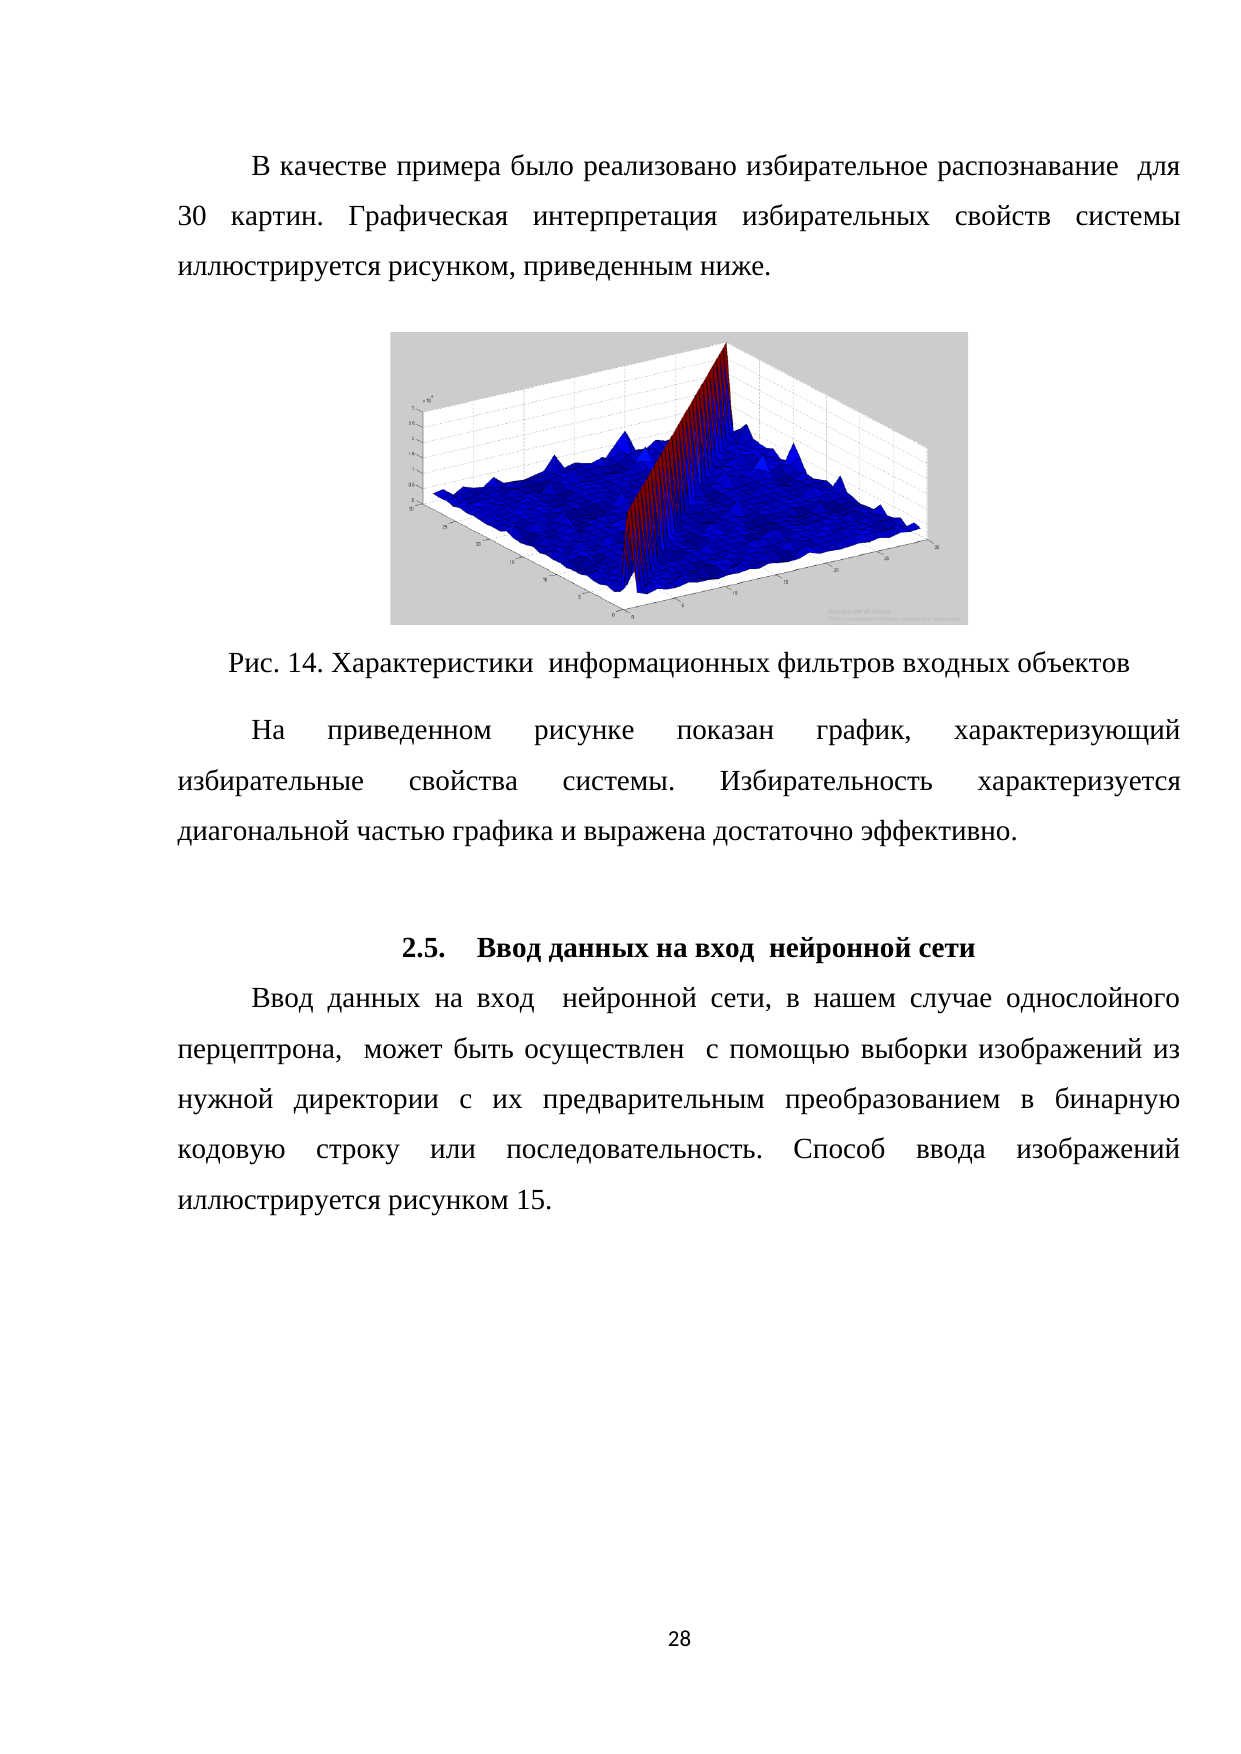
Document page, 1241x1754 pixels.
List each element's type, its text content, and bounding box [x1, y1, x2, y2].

text Ввод данных на вход нейронной сети, в нашем случае однослойного перцептрона, может быть осуществлен с помощью выборки изображений из нужной директории с их предварительным преобразованием в бинарную кодовую строку или последовательность. Способ ввода изображений иллюстрируется рисунком 15. [177, 981, 1181, 1215]
list Ввод данных на вход нейронной сети [196, 930, 1181, 964]
text На приведенном рисунке показан график, характеризующий избирательные свойства системы. Избирательность характеризуется диагональной частью графика и выражена достаточно эффективно. [177, 712, 1181, 846]
text В качестве примера было реализовано избирательное распознавание для 30 картин. Графическая интерпретация избирательных свойств системы иллюстрируется рисунком, приведенным ниже. [177, 148, 1181, 282]
picture [390, 332, 969, 625]
text Рис. 14. Характеристики информационных фильтров входных объектов [177, 645, 1181, 679]
